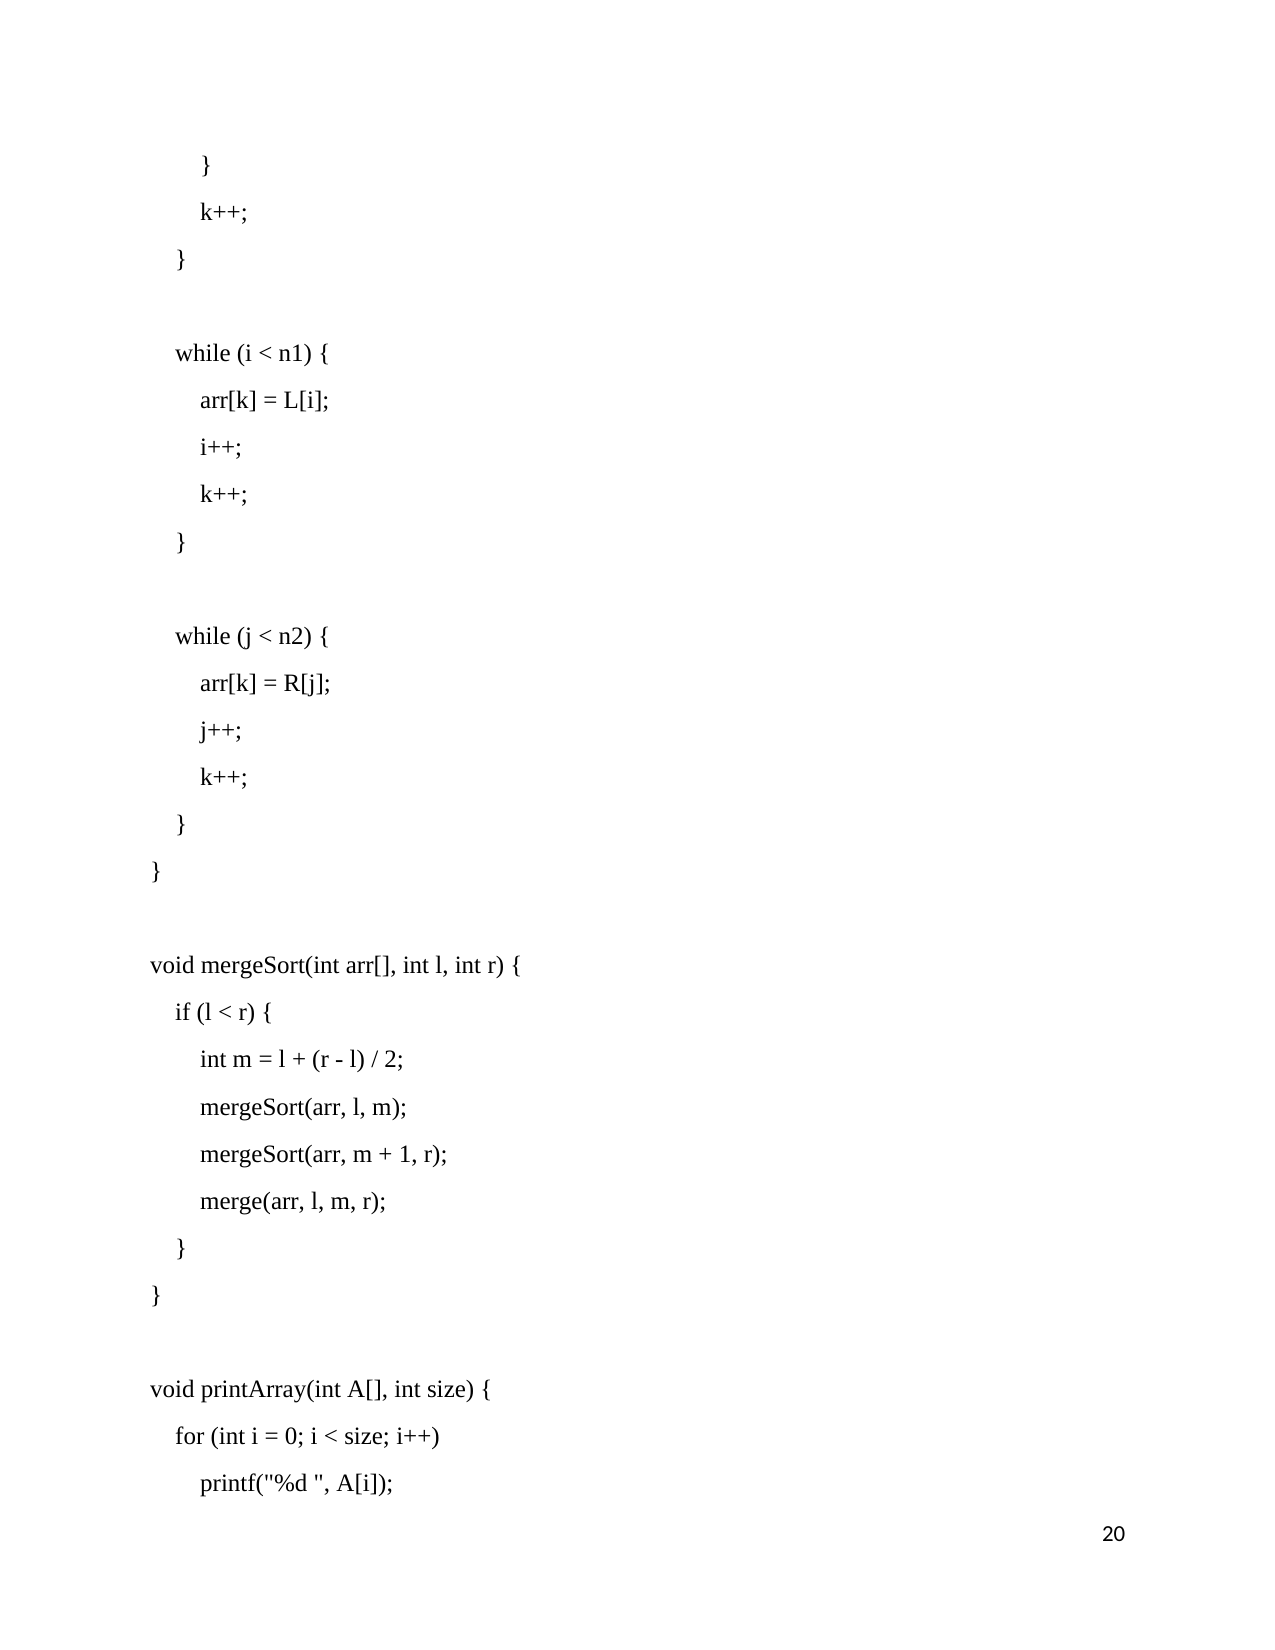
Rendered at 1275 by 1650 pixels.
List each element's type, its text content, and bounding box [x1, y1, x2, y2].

text mergeSort(arr, l, m); [150, 1092, 1125, 1120]
text while (j < n2) { [150, 621, 1125, 649]
text } [150, 527, 1125, 555]
text } [150, 150, 1125, 179]
text merge(arr, l, m, r); [150, 1186, 1125, 1214]
text } [150, 1233, 1125, 1262]
text for (int i = 0; i < size; i++) [150, 1421, 1125, 1450]
text arr[k] = L[i]; [150, 385, 1125, 414]
text if (l < r) { [150, 997, 1125, 1026]
text k++; [150, 762, 1125, 791]
text printf("%d ", A[i]); [150, 1468, 1125, 1497]
text k++; [150, 197, 1125, 226]
text mergeSort(arr, m + 1, r); [150, 1139, 1125, 1167]
text void printArray(int A[], int size) { [150, 1374, 1125, 1403]
text while (i < n1) { [150, 338, 1125, 367]
text arr[k] = R[j]; [150, 668, 1125, 697]
text int m = l + (r - l) / 2; [150, 1044, 1125, 1073]
text void mergeSort(int arr[], int l, int r) { [150, 950, 1125, 979]
text } [150, 1280, 1125, 1309]
text } [150, 244, 1125, 273]
text } [150, 856, 1125, 885]
text k++; [150, 479, 1125, 508]
text } [150, 809, 1125, 838]
text i++; [150, 432, 1125, 461]
text j++; [150, 715, 1125, 744]
